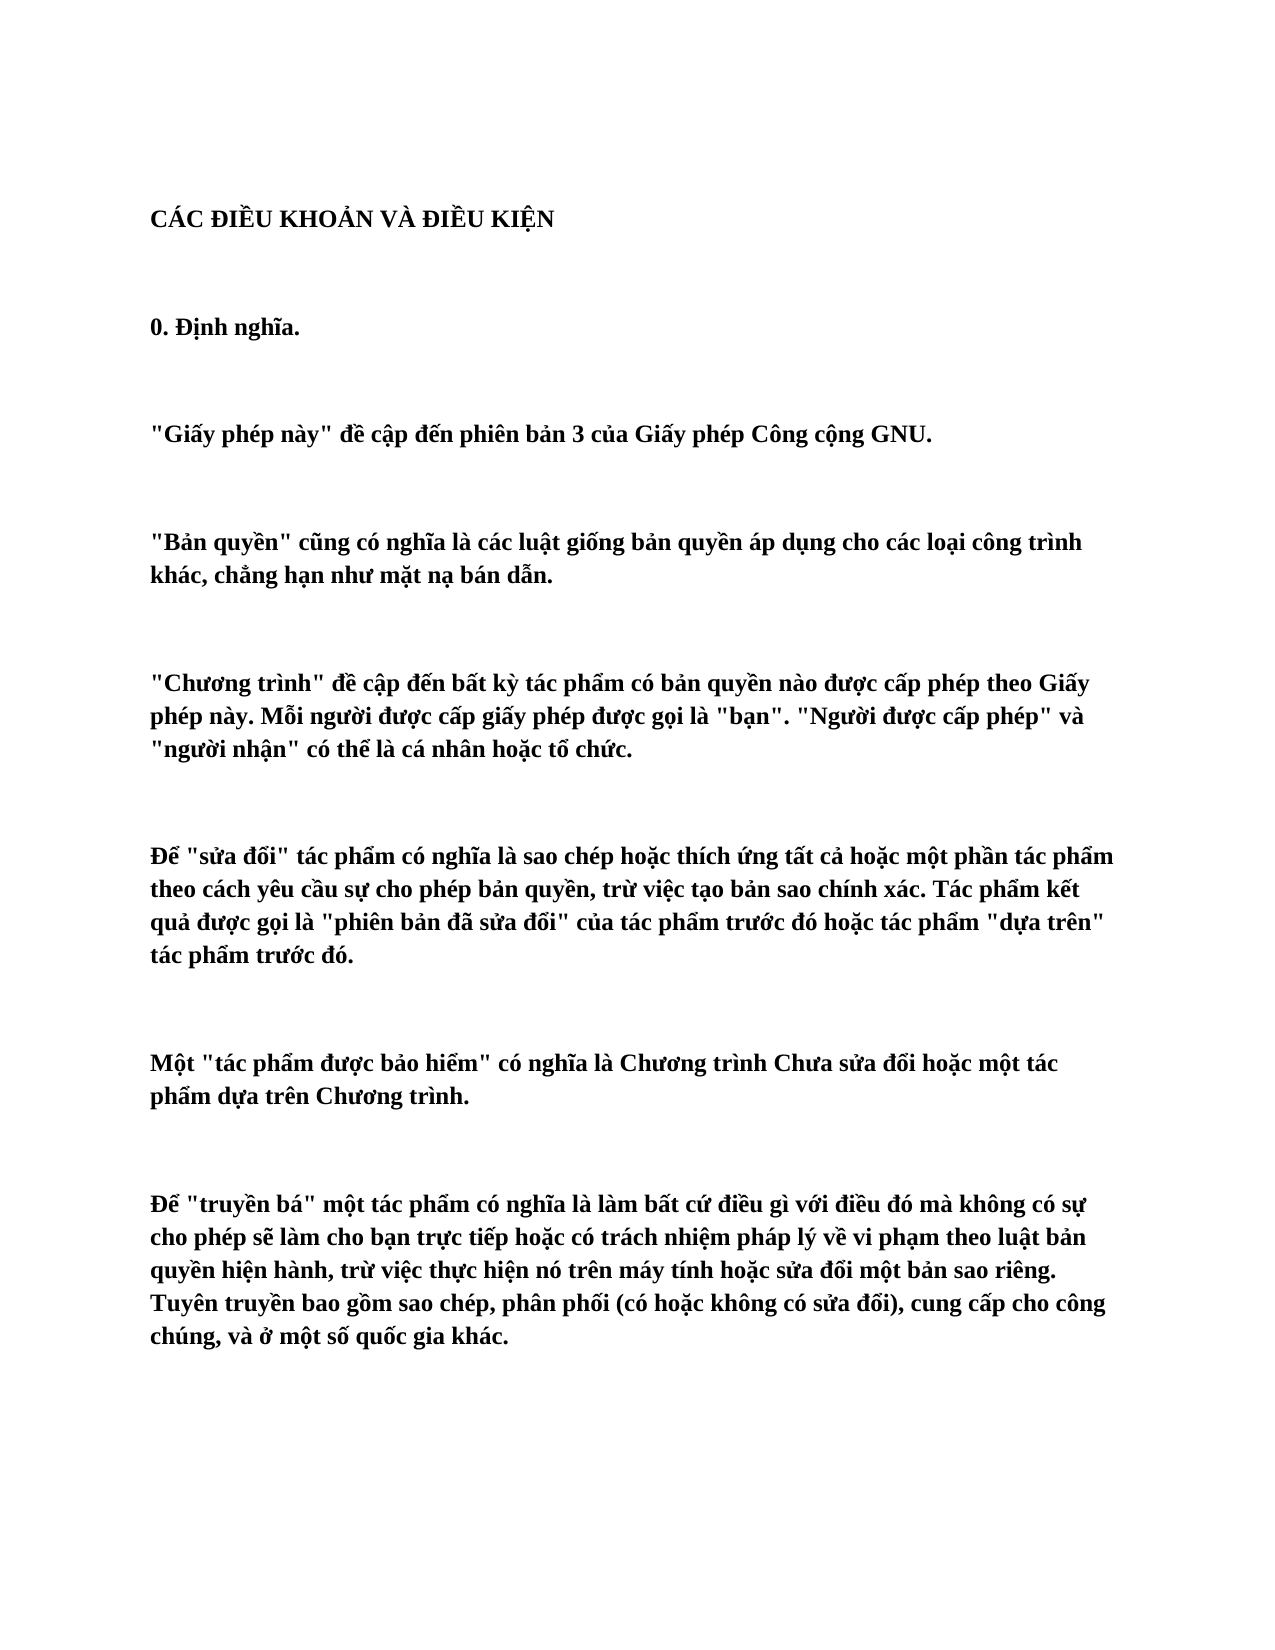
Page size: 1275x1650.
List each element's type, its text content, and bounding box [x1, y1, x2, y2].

text CÁC ĐIỀU KHOẢN VÀ ĐIỀU KIỆN [150, 204, 1125, 233]
text Để "truyền bá" một tác phẩm có nghĩa là làm bất cứ điều gì với điều đó mà không có sự cho phép sẽ làm cho bạn trực tiếp hoặc có trách nhiệm pháp lý về vi phạm theo luật bản quyền hiện hành, trừ việc thực hiện nó trên máy tính hoặc sửa đổi một bản sao riêng. Tuyên truyền bao gồm sao chép, phân phối (có hoặc không có sửa đổi), cung cấp cho công chúng, và ở một số quốc gia khác. [150, 1189, 1125, 1350]
text "Giấy phép này" đề cập đến phiên bản 3 của Giấy phép Công cộng GNU. [150, 419, 1125, 448]
text "Bản quyền" cũng có nghĩa là các luật giống bản quyền áp dụng cho các loại công trình khác, chẳng hạn như mặt nạ bán dẫn. [150, 527, 1125, 589]
text 0. Định nghĩa. [150, 312, 1125, 340]
text Một "tác phẩm được bảo hiểm" có nghĩa là Chương trình Chưa sửa đổi hoặc một tác phẩm dựa trên Chương trình. [150, 1048, 1125, 1110]
text "Chương trình" đề cập đến bất kỳ tác phẩm có bản quyền nào được cấp phép theo Giấy phép này. Mỗi người được cấp giấy phép được gọi là "bạn". "Người được cấp phép" và "người nhận" có thể là cá nhân hoặc tổ chức. [150, 668, 1125, 762]
text Để "sửa đổi" tác phẩm có nghĩa là sao chép hoặc thích ứng tất cả hoặc một phần tác phẩm theo cách yêu cầu sự cho phép bản quyền, trừ việc tạo bản sao chính xác. Tác phẩm kết quả được gọi là "phiên bản đã sửa đổi" của tác phẩm trước đó hoặc tác phẩm "dựa trên" tác phẩm trước đó. [150, 841, 1125, 969]
